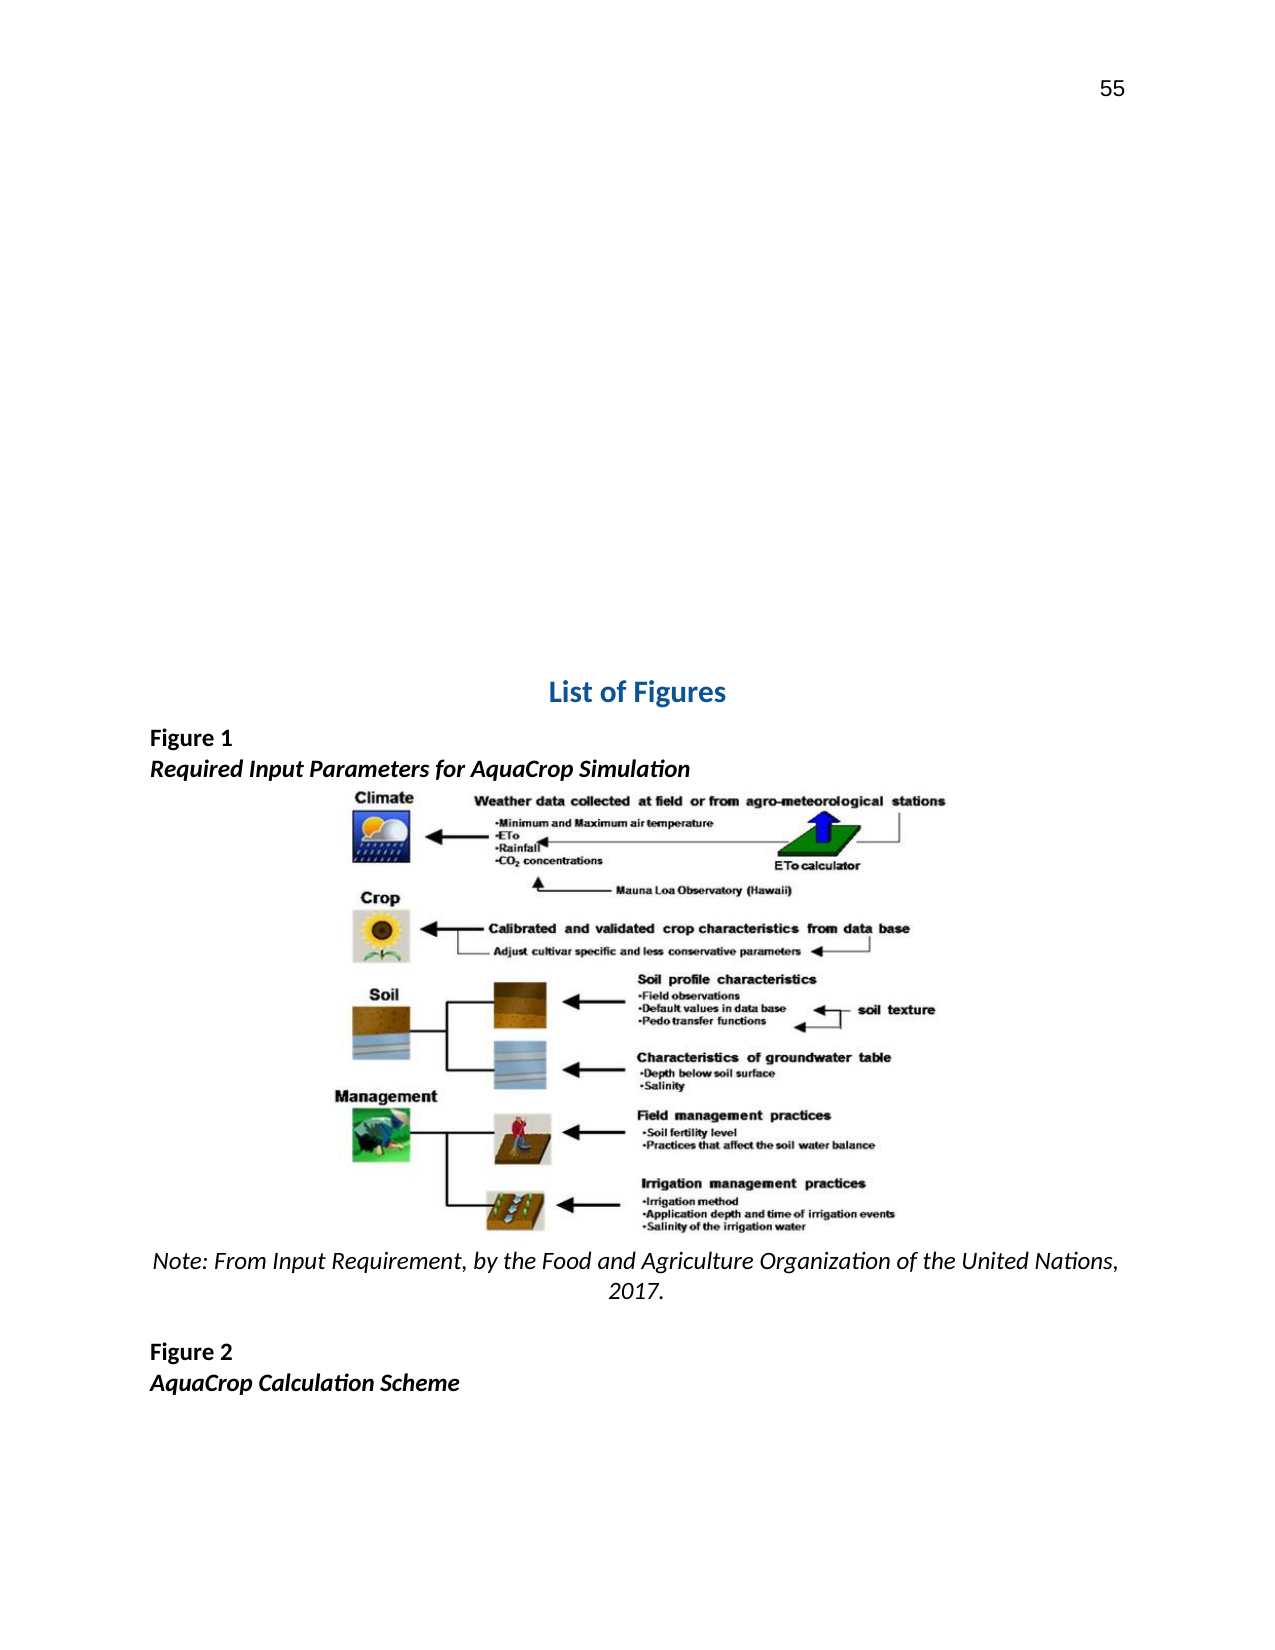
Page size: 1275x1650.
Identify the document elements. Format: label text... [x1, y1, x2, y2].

text Figure 2 [150, 1336, 1125, 1367]
subtitle List of Figures [150, 672, 1125, 710]
text Required Input Parameters for AquaCrop Simulation [150, 753, 1125, 783]
text Figure 1 [150, 722, 1125, 753]
text Note: From Input Requirement, by the Food and Agriculture Organization of the United Nations, 2017. [150, 1245, 1125, 1306]
text AquaCrop Calculation Scheme [150, 1367, 1125, 1397]
picture [318, 783, 957, 1245]
